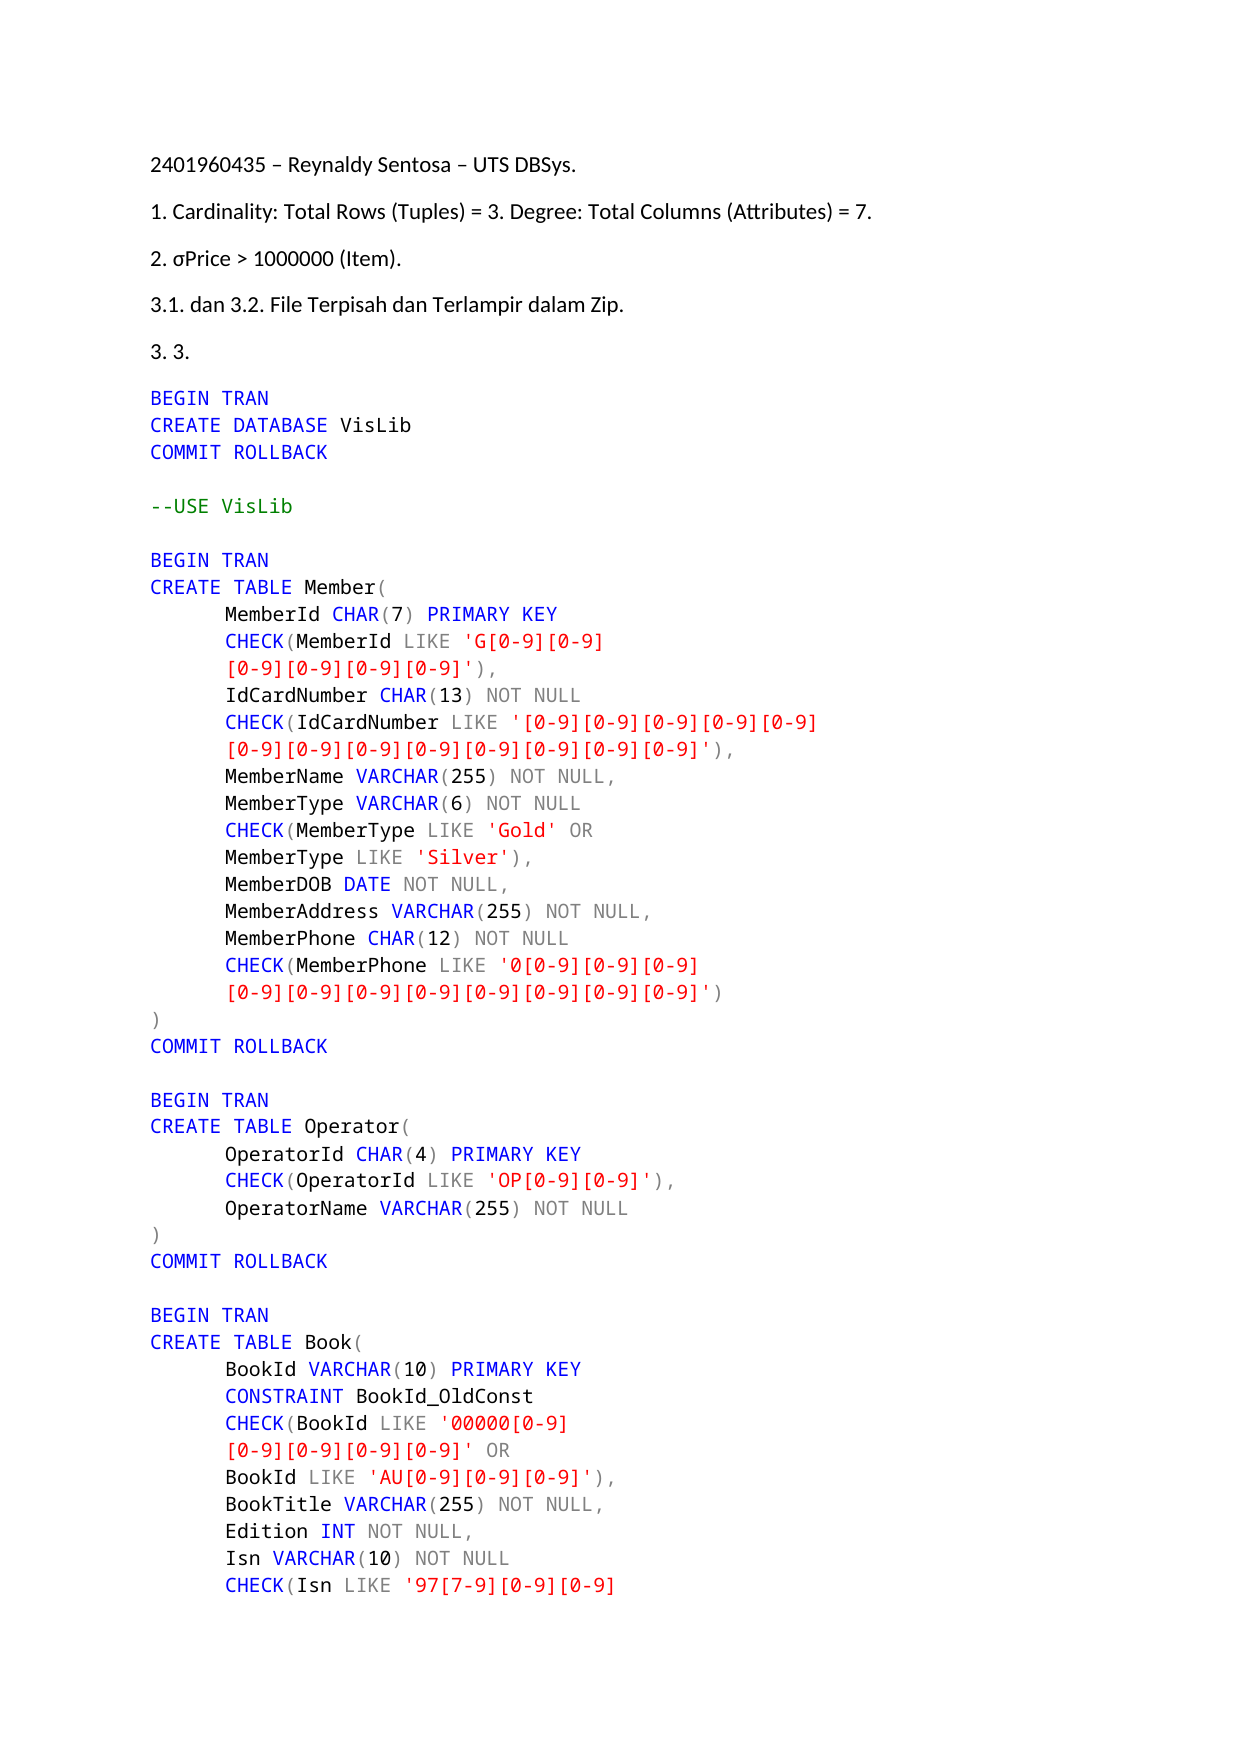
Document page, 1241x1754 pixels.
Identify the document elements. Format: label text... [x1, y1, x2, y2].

text CREATE TABLE Operator( [150, 1113, 1090, 1140]
text [0-9][0-9][0-9][0-9][0-9][0-9][0-9][0-9]'), [150, 735, 1090, 762]
text COMMIT ROLLBACK [150, 1248, 1090, 1275]
text CHECK(MemberId LIKE 'G[0-9][0-9] [150, 627, 1090, 654]
text ) [150, 1005, 1090, 1032]
text BEGIN TRAN [150, 384, 1090, 411]
text ) [150, 1221, 1090, 1248]
text MemberAddress VARCHAR(255) NOT NULL, [150, 897, 1090, 924]
text MemberType VARCHAR(6) NOT NULL [150, 789, 1090, 816]
text Edition INT NOT NULL, [150, 1517, 1090, 1544]
text CHECK(MemberType LIKE 'Gold' OR [150, 816, 1090, 843]
text MemberDOB DATE NOT NULL, [150, 870, 1090, 897]
text CHECK(Isn LIKE '97[7-9][0-9][0-9] [150, 1571, 1090, 1598]
text CREATE TABLE Member( [150, 573, 1090, 600]
text 1. Cardinality: Total Rows (Tuples) = 3. Degree: Total Columns (Attributes) = 7. [150, 197, 1090, 225]
text OperatorId CHAR(4) PRIMARY KEY [150, 1140, 1090, 1167]
text BookTitle VARCHAR(255) NOT NULL, [150, 1491, 1090, 1517]
text [0-9][0-9][0-9][0-9]' OR [150, 1437, 1090, 1463]
text MemberId CHAR(7) PRIMARY KEY [150, 600, 1090, 627]
text --USE VisLib [150, 492, 1090, 519]
text [0-9][0-9][0-9][0-9]'), [150, 654, 1090, 681]
text [0-9][0-9][0-9][0-9][0-9][0-9][0-9][0-9]') [150, 978, 1090, 1005]
text 2. σPrice > 1000000 (Item). [150, 244, 1090, 272]
text Isn VARCHAR(10) NOT NULL [150, 1544, 1090, 1571]
text IdCardNumber CHAR(13) NOT NULL [150, 681, 1090, 708]
text BookId VARCHAR(10) PRIMARY KEY [150, 1356, 1090, 1383]
text 3. 3. [150, 337, 1090, 366]
text MemberPhone CHAR(12) NOT NULL [150, 924, 1090, 951]
text COMMIT ROLLBACK [150, 438, 1090, 465]
text CONSTRAINT BookId_OldConst [150, 1383, 1090, 1409]
text CHECK(OperatorId LIKE 'OP[0-9][0-9]'), [150, 1167, 1090, 1194]
text COMMIT ROLLBACK [150, 1032, 1090, 1059]
text BEGIN TRAN [150, 1086, 1090, 1113]
text CREATE DATABASE VisLib [150, 411, 1090, 438]
text BookId LIKE 'AU[0-9][0-9][0-9]'), [150, 1463, 1090, 1491]
text CREATE TABLE Book( [150, 1329, 1090, 1356]
text 2401960435 – Reynaldy Sentosa – UTS DBSys. [150, 150, 1090, 178]
text MemberName VARCHAR(255) NOT NULL, [150, 762, 1090, 789]
text CHECK(BookId LIKE '00000[0-9] [150, 1409, 1090, 1437]
text BEGIN TRAN [150, 1302, 1090, 1329]
text BEGIN TRAN [150, 546, 1090, 573]
text MemberType LIKE 'Silver'), [150, 843, 1090, 870]
text OperatorName VARCHAR(255) NOT NULL [150, 1194, 1090, 1221]
text CHECK(MemberPhone LIKE '0[0-9][0-9][0-9] [150, 951, 1090, 978]
text CHECK(IdCardNumber LIKE '[0-9][0-9][0-9][0-9][0-9] [150, 708, 1090, 735]
text 3.1. dan 3.2. File Terpisah dan Terlampir dalam Zip. [150, 291, 1090, 319]
